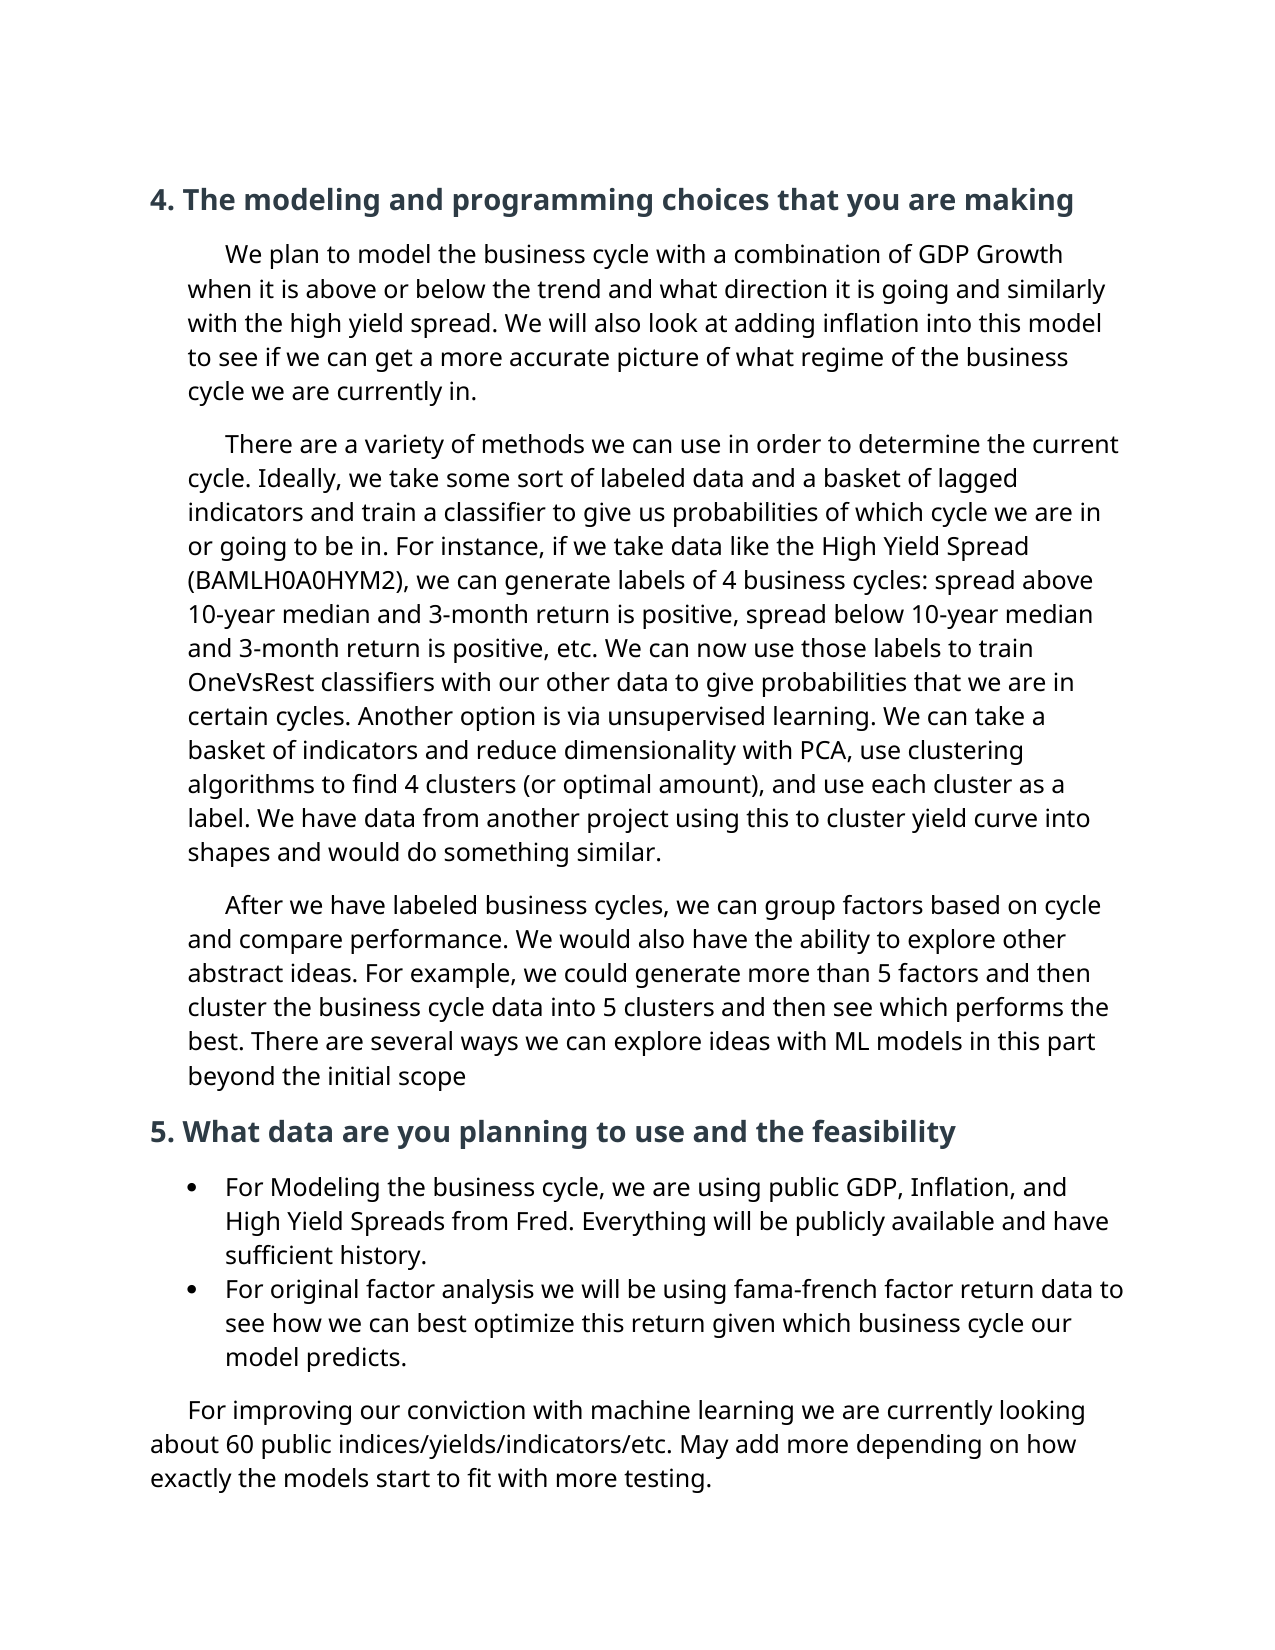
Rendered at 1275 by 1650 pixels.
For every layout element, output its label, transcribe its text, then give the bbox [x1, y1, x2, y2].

text For improving our conviction with machine learning we are currently looking about 60 public indices/yields/indicators/etc. May add more depending on how exactly the models start to fit with more testing. [150, 1392, 1125, 1495]
list For Modeling the business cycle, we are using public GDP, Inflation, and High Yield Spreads from Fred. Everything will be publicly available and have sufficient history. [187, 1169, 1125, 1272]
list For original factor analysis we will be using fama-french factor return data to see how we can best optimize this return given which business cycle our model predicts. [187, 1272, 1125, 1374]
text After we have labeled business cycles, we can group factors based on cycle and compare performance. We would also have the ability to explore other abstract ideas. For example, we could generate more than 5 factors and then cluster the business cycle data into 5 clusters and then see which performs the best. There are several ways we can explore ideas with ML models in this part beyond the initial scope [187, 888, 1125, 1092]
text There are a variety of methods we can use in order to determine the current cycle. Ideally, we take some sort of labeled data and a basket of lagged indicators and train a classifier to give us probabilities of which cycle we are in or going to be in. For instance, if we take data like the High Yield Spread (BAMLH0A0HYM2), we can generate labels of 4 business cycles: spread above 10-year median and 3-month return is positive, spread below 10-year median and 3-month return is positive, etc. We can now use those labels to train OneVsRest classifiers with our other data to give probabilities that we are in certain cycles. Another option is via unsupervised learning. We can take a basket of indicators and reduce dimensionality with PCA, use clustering algorithms to find 4 clusters (or optimal amount), and use each cluster as a label. We have data from another project using this to cluster yield curve into shapes and would do something similar. [187, 426, 1125, 869]
text 5. What data are you planning to use and the feasibility [150, 1111, 1125, 1151]
text 4. The modeling and programming choices that you are making [150, 150, 1125, 218]
text We plan to model the business cycle with a combination of GDP Growth when it is above or below the trend and what direction it is going and similarly with the high yield spread. We will also look at adding inflation into this model to see if we can get a more accurate picture of what regime of the business cycle we are currently in. [187, 237, 1125, 407]
